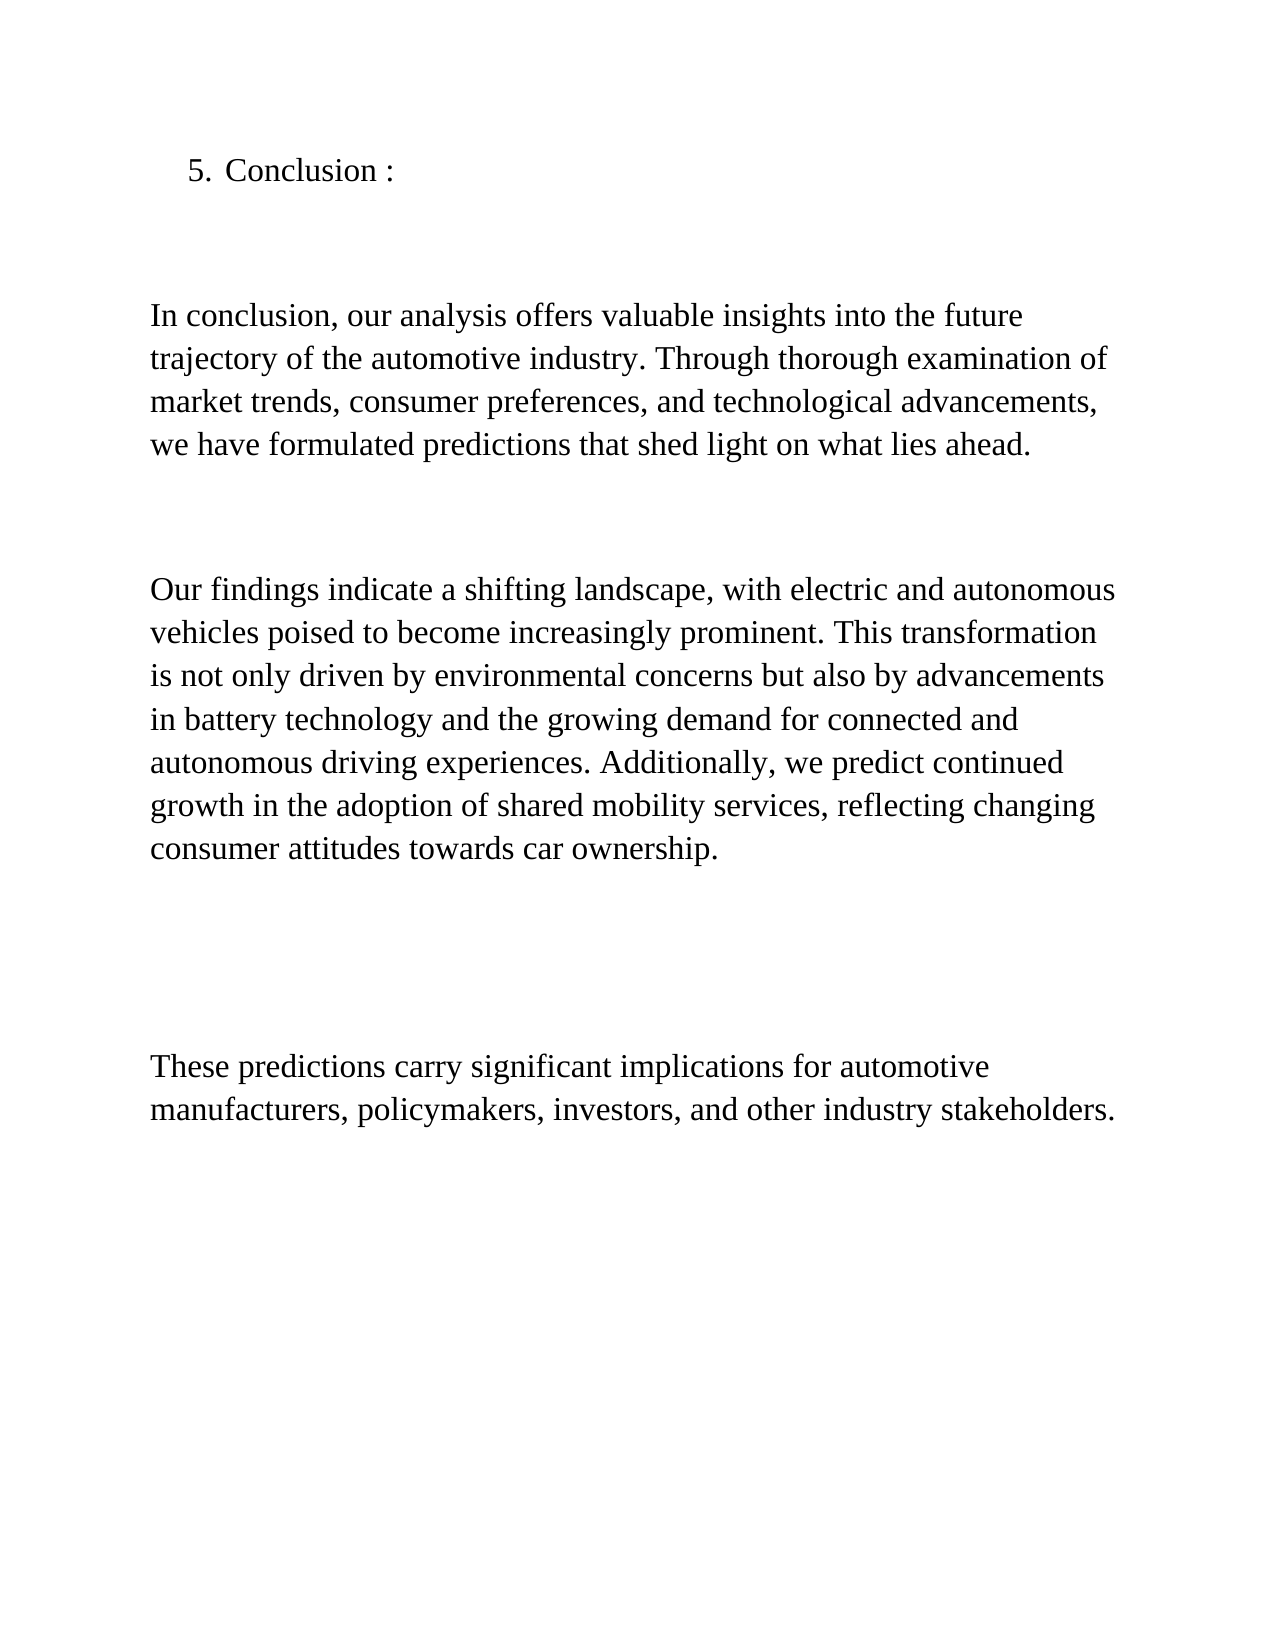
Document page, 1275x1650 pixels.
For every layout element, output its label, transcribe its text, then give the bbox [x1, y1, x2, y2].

text These predictions carry significant implications for automotive manufacturers, policymakers, investors, and other industry stakeholders. [150, 1046, 1125, 1127]
text Our findings indicate a shifting landscape, with electric and autonomous vehicles poised to become increasingly prominent. This transformation is not only driven by environmental concerns but also by advancements in battery technology and the growing demand for connected and autonomous driving experiences. Additionally, we predict continued growth in the adoption of shared mobility services, reflecting changing consumer attitudes towards car ownership. [150, 569, 1125, 867]
text In conclusion, our analysis offers valuable insights into the future trajectory of the automotive industry. Through thorough examination of market trends, consumer preferences, and technological advancements, we have formulated predictions that shed light on what lies ahead. [150, 295, 1125, 463]
list Conclusion : [187, 150, 1125, 188]
